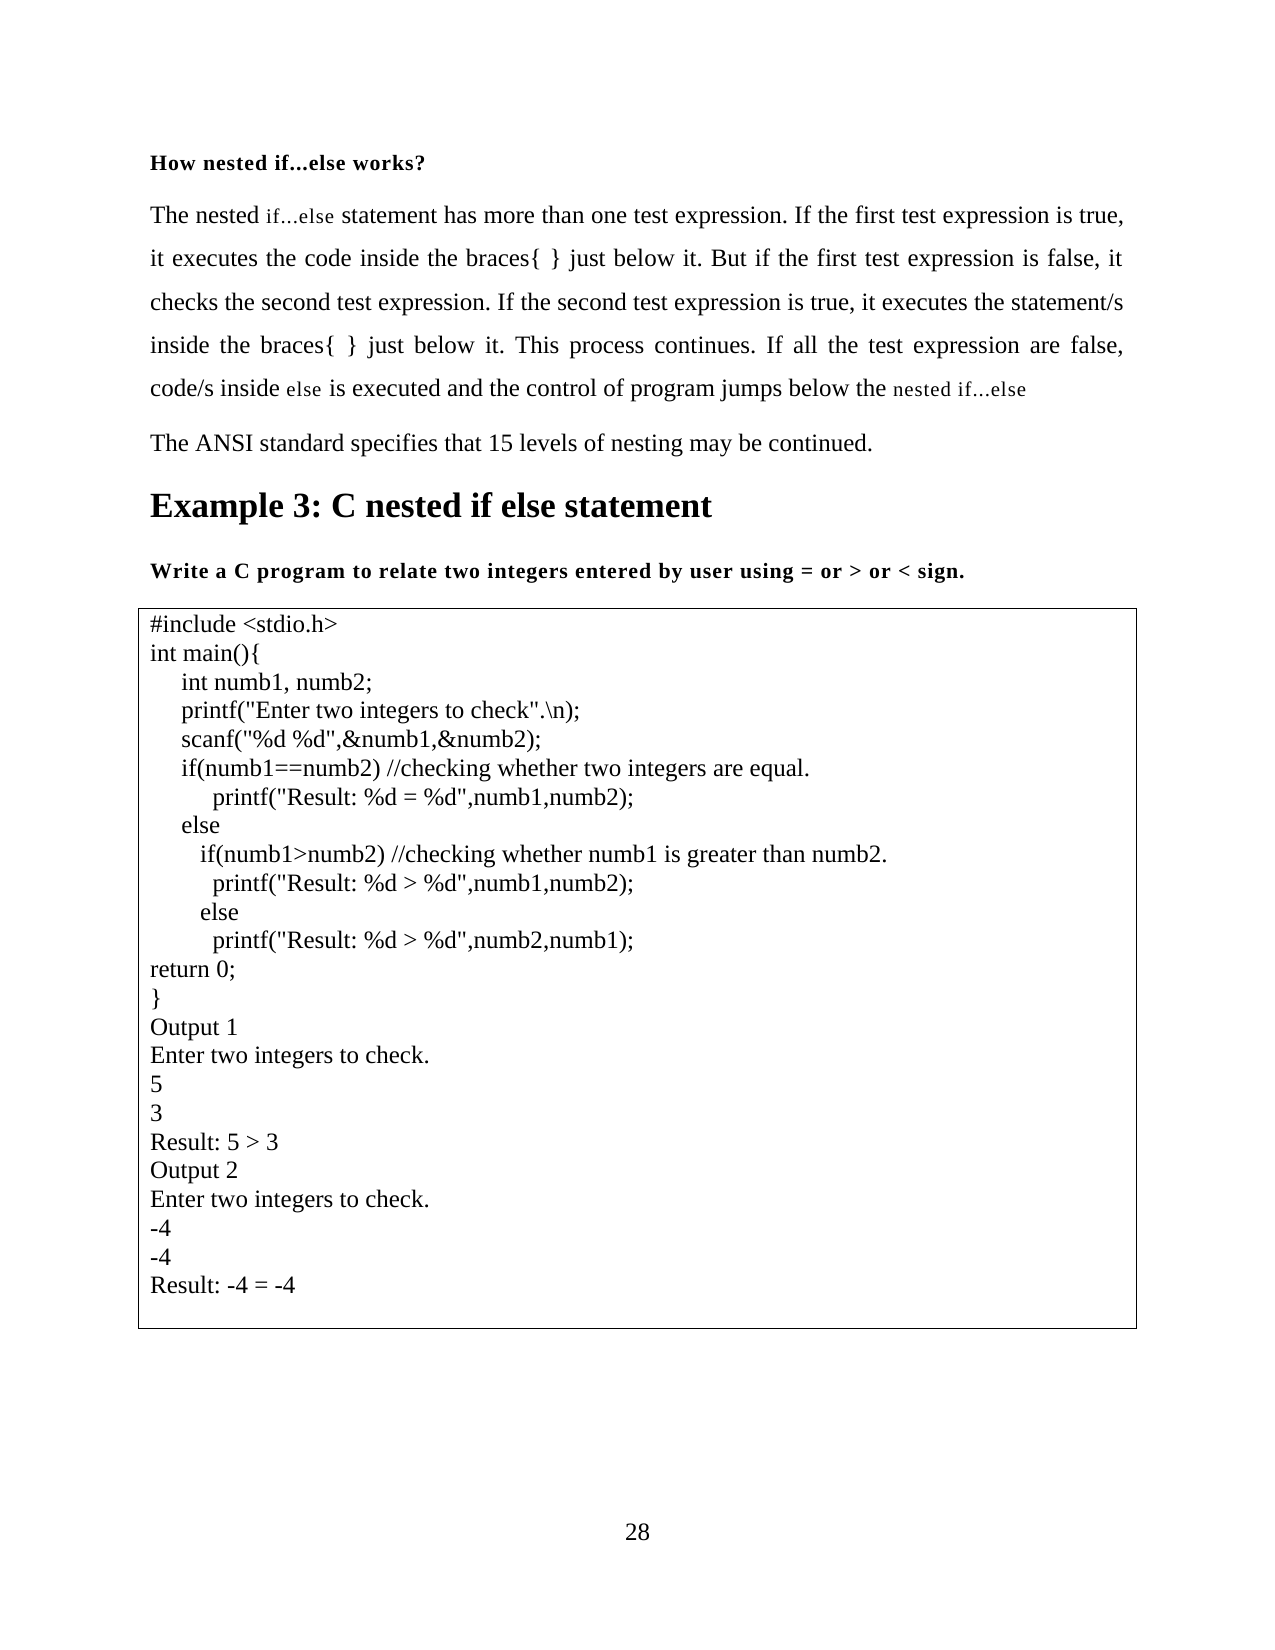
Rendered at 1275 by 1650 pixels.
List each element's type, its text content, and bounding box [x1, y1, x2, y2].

text How nested if...else works? [150, 150, 1125, 175]
text The ANSI standard specifies that 15 levels of nesting may be continued. [150, 428, 1125, 457]
text The nested if...else statement has more than one test expression. If the first test expression is true, it executes the code inside the braces{ } just below it. But if the first test expression is false, it checks the second test expression. If the second test expression is true, it executes the statement/s inside the braces{ } just below it. This process continues. If all the test expression are false, code/s inside else is executed and the control of program jumps below the nested if...else [150, 200, 1125, 402]
text Example 3: C nested if else statement [150, 484, 1125, 525]
text Write a C program to relate two integers entered by user using = or > or < sign. [150, 558, 1125, 583]
table_header #include <stdio.h> int main(){ int numb1, numb2; printf("Enter two integers to check".\n); scanf("%d %d",&numb1,&numb2); if(numb1==numb2) //checking whether two integers are equal. printf("Result: %d = %d",numb1,numb2); else if(numb1>numb2) //checking whether numb1 is greater than numb2. printf("Result: %d > %d",numb1,numb2); else printf("Result: %d > %d",numb2,numb1); return 0; } Output 1 Enter two integers to check. 5 3 Result: 5 > 3 Output 2 Enter two integers to check. -4 -4 Result: -4 = -4 [139, 609, 1136, 1328]
